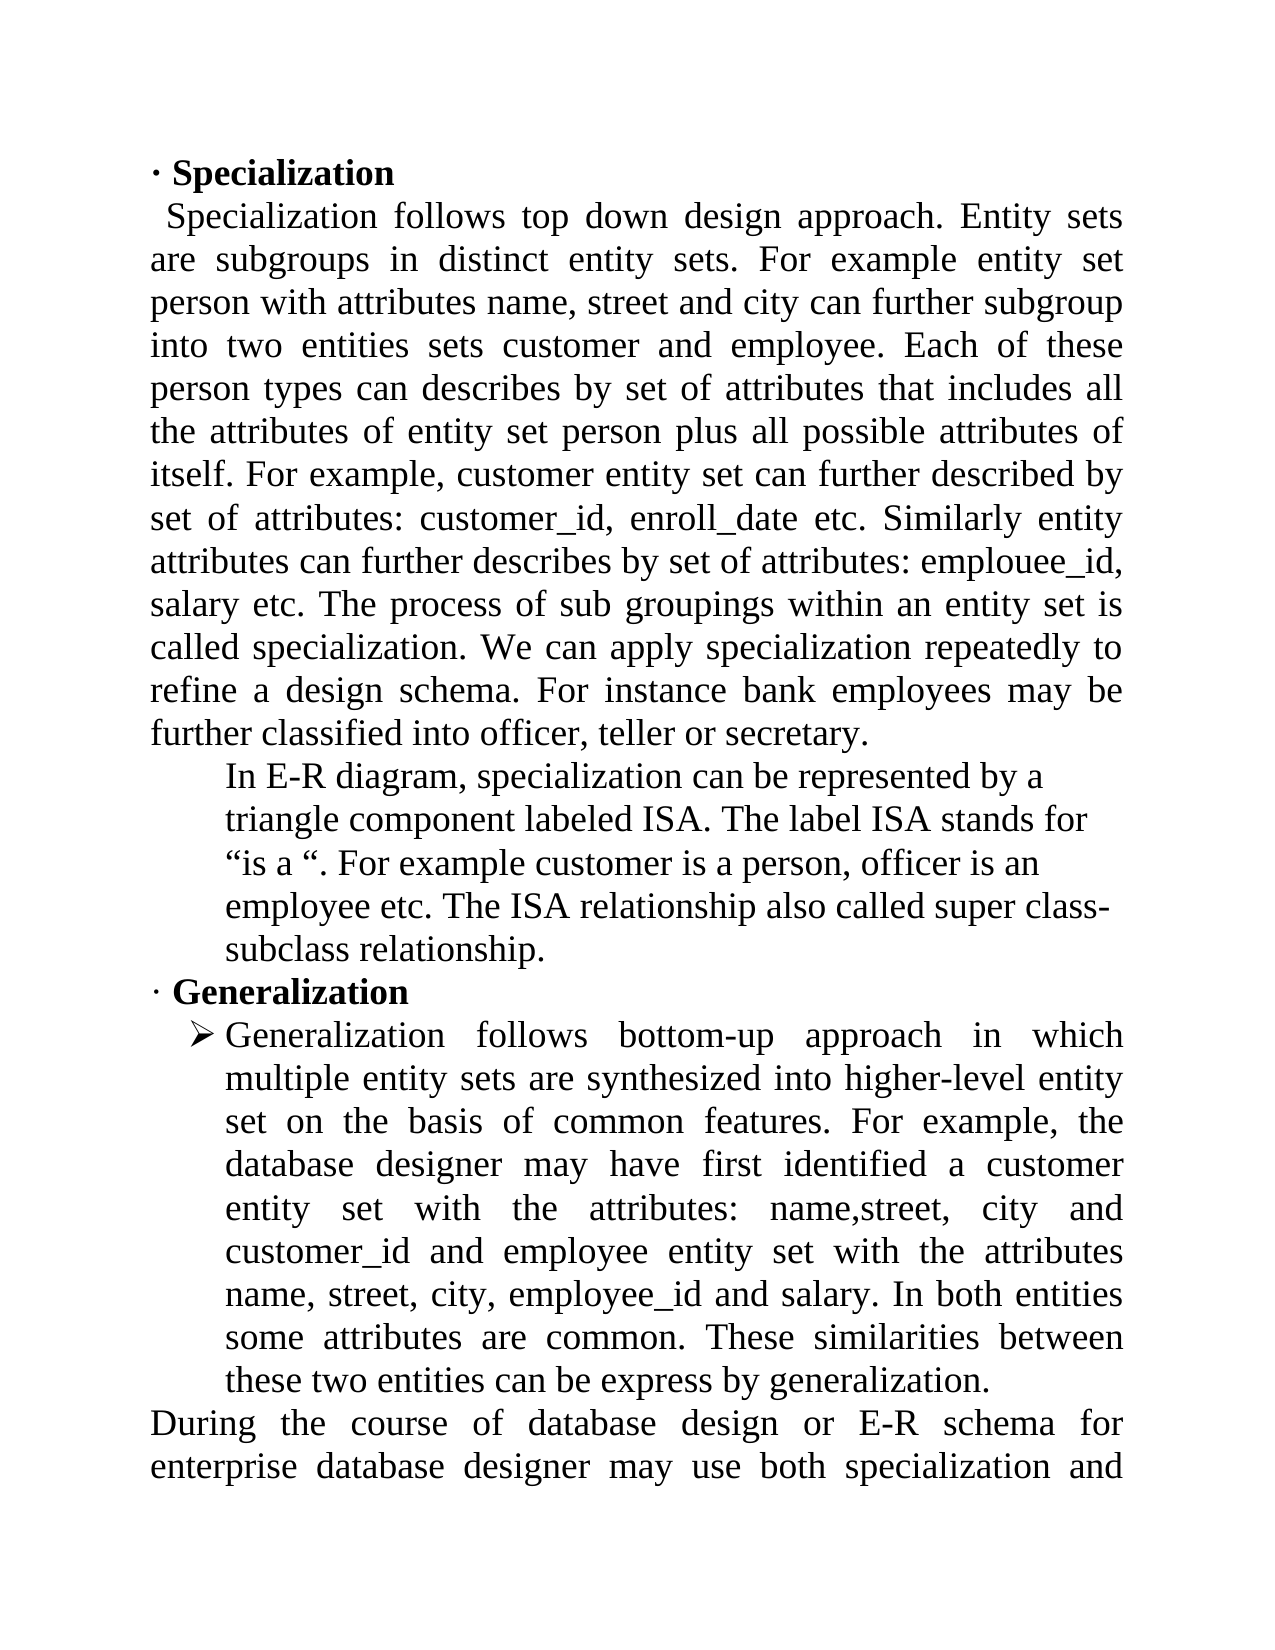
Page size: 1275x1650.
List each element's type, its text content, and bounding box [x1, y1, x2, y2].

list Generalization follows bottom-up approach in which multiple entity sets are synthesized into higher-level entity set on the basis of common features. For example, the database designer may have first identified a customer entity set with the attributes: name,street, city and customer_id and employee entity set with the attributes name, street, city, employee_id and salary. In both entities some attributes are common. These similarities between these two entities can be express by generalization. [187, 1012, 1125, 1401]
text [150, 1401, 1125, 1487]
list In E-R diagram, specialization can be represented by a triangle component labeled ISA. The label ISA stands for “is a “. For example customer is a person, officer is an employee etc. The ISA relationship also called super class-subclass relationship. [225, 754, 1125, 969]
text · Generalization [150, 969, 1125, 1012]
text · Specialization [150, 150, 1125, 193]
text Specialization follows top down design approach. Entity sets are subgroups in distinct entity sets. For example entity set person with attributes name, street and city can further subgroup into two entities sets customer and employee. Each of these person types can describes by set of attributes that includes all the attributes of entity set person plus all possible attributes of itself. For example, customer entity set can further described by set of attributes: customer_id, enroll_date etc. Similarly entity attributes can further describes by set of attributes: emplouee_id, salary etc. The process of sub groupings within an entity set is called specialization. We can apply specialization repeatedly to refine a design schema. For instance bank employees may be further classified into officer, teller or secretary. [150, 193, 1125, 754]
